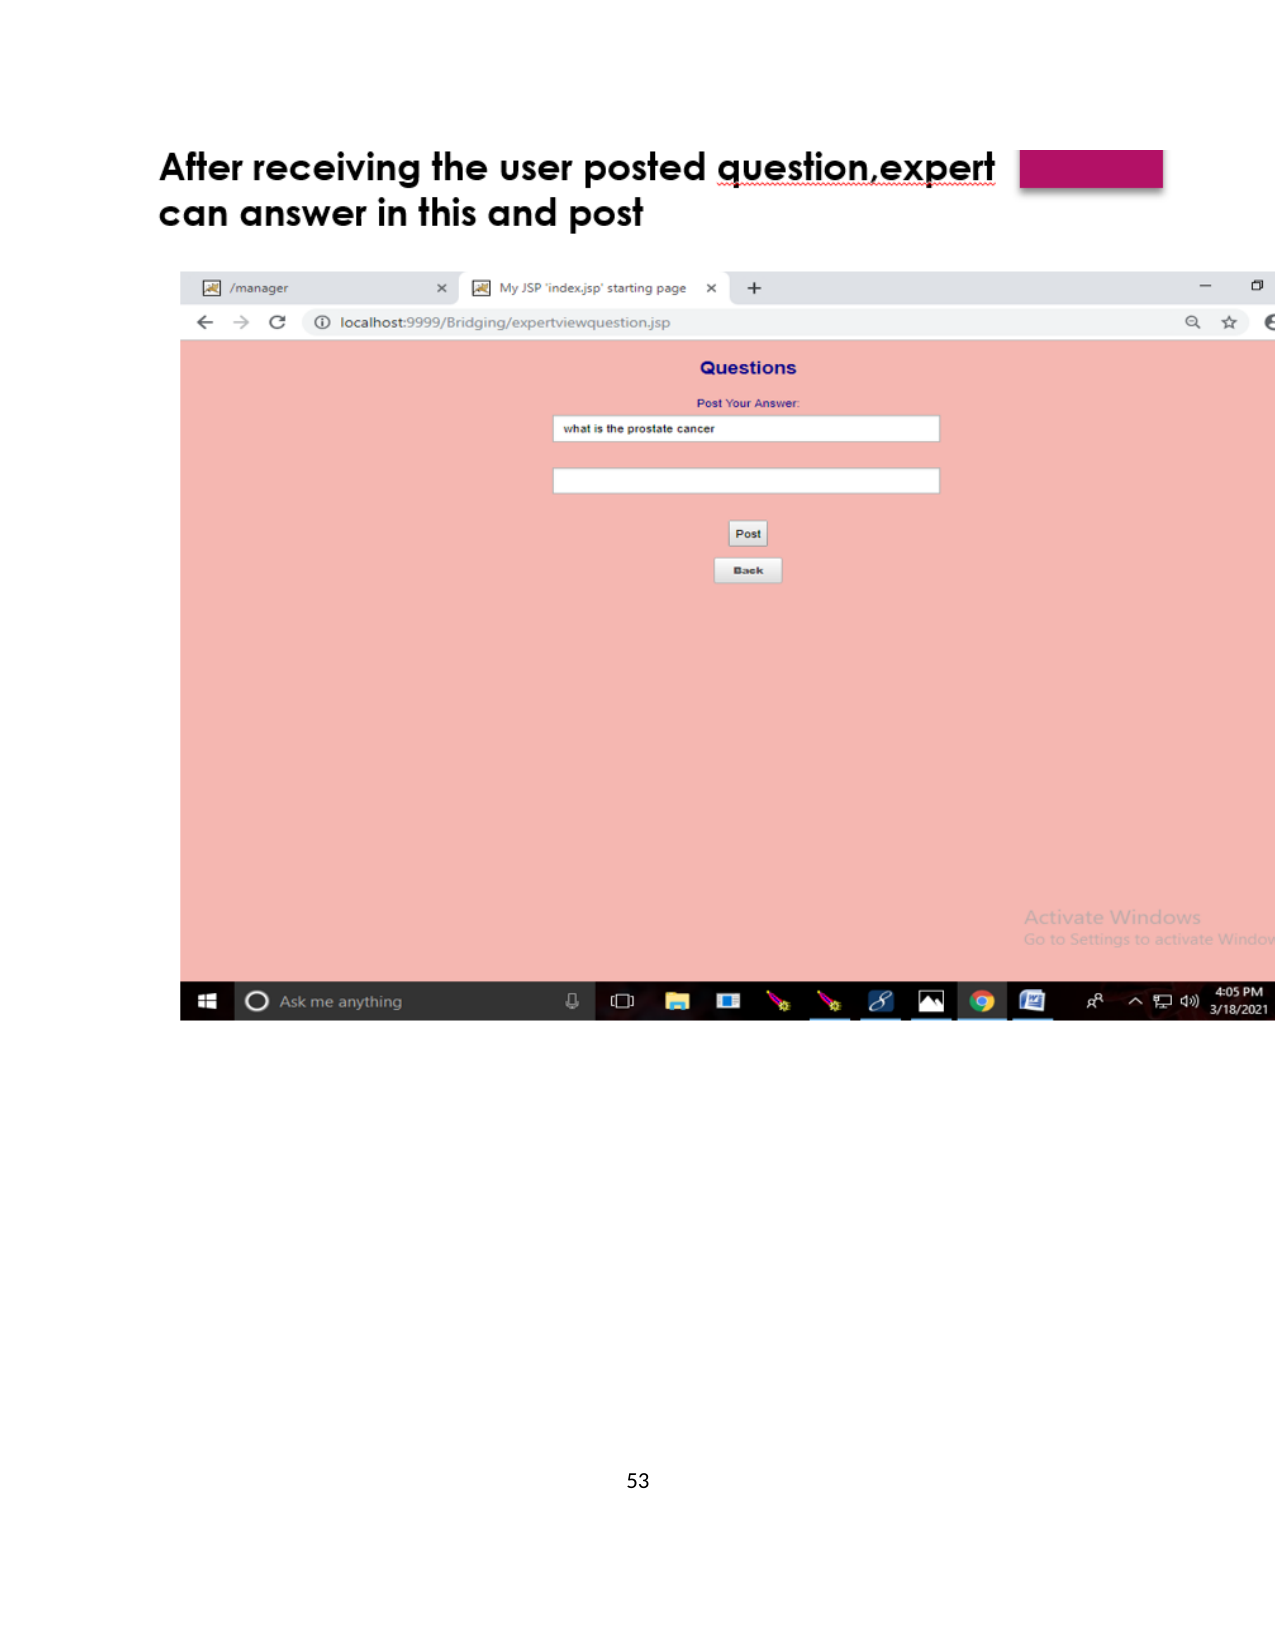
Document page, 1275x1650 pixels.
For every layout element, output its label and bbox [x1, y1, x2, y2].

picture [150, 150, 1275, 1052]
